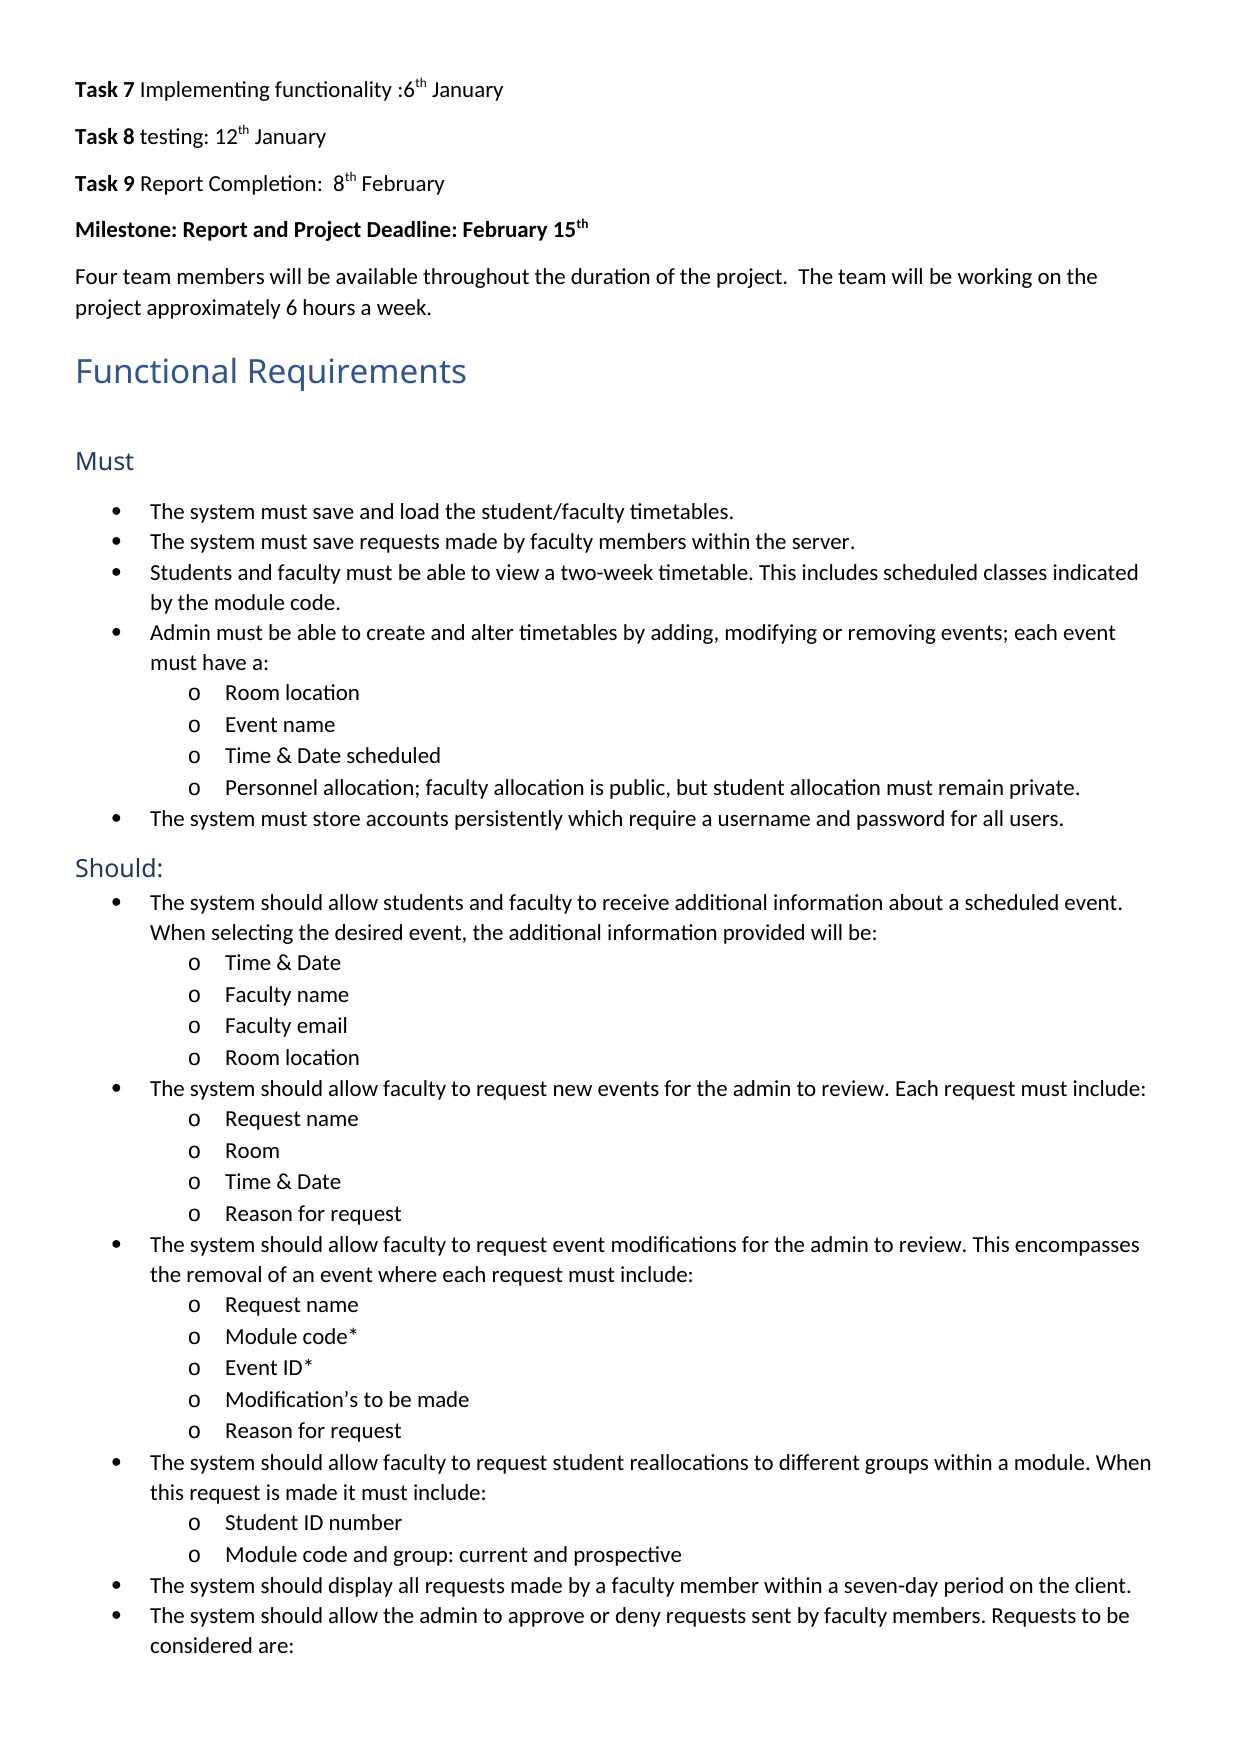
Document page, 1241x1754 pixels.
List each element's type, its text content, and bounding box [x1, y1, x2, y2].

list Room location [187, 1043, 1165, 1072]
list Module code and group: current and prospective [187, 1540, 1165, 1569]
list Students and faculty must be able to view a two-week timetable. This includes scheduled classes indicated by the module code. [112, 558, 1165, 616]
list Student ID number [187, 1508, 1165, 1537]
text Should: [75, 851, 1165, 885]
list Time & Date [187, 1167, 1165, 1196]
list Room [187, 1136, 1165, 1165]
list Faculty name [187, 980, 1165, 1009]
list Request name [187, 1291, 1165, 1320]
list Time & Date [187, 948, 1165, 977]
list Personnel allocation; faculty allocation is public, but student allocation must remain private. [187, 773, 1165, 802]
text Task 8 testing: 12th January [75, 122, 1165, 150]
list The system must store accounts persistently which require a username and password for all users. [112, 804, 1165, 832]
list The system should allow faculty to request event modifications for the admin to review. This encompasses the removal of an event where each request must include: [112, 1230, 1165, 1288]
subtitle Functional Requirements [75, 348, 1165, 393]
list The system should allow faculty to request new events for the admin to review. Each request must include: [112, 1074, 1165, 1102]
list Reason for request [187, 1199, 1165, 1228]
text Task 7 Implementing functionality :6th January [75, 75, 1165, 103]
list The system should allow faculty to request student reallocations to different groups within a module. When this request is made it must include: [112, 1448, 1165, 1506]
list The system should display all requests made by a faculty member within a seven-day period on the client. [112, 1571, 1165, 1599]
list The system should allow students and faculty to receive additional information about a scheduled event. When selecting the desired event, the additional information provided will be: [112, 888, 1165, 946]
text Four team members will be available throughout the duration of the project. The team will be working on the project approximately 6 hours a week. [75, 262, 1165, 321]
list Reason for request [187, 1416, 1165, 1446]
list Request name [187, 1104, 1165, 1133]
list Faculty email [187, 1011, 1165, 1040]
list Modification’s to be made [187, 1385, 1165, 1414]
list Module code* [187, 1322, 1165, 1351]
list The system must save and load the student/faculty timetables. [112, 497, 1165, 525]
list The system should allow the admin to approve or deny requests sent by faculty members. Requests to be considered are: [112, 1601, 1165, 1660]
text Task 9 Report Completion: 8th February [75, 169, 1165, 197]
list Event name [187, 710, 1165, 739]
list Event ID* [187, 1353, 1165, 1383]
text Must [75, 444, 1165, 478]
list The system must save requests made by faculty members within the server. [112, 527, 1165, 555]
list Admin must be able to create and alter timetables by adding, modifying or removing events; each event must have a: [112, 618, 1165, 676]
list Room location [187, 678, 1165, 708]
text Milestone: Report and Project Deadline: February 15th [75, 216, 1165, 244]
list Time & Date scheduled [187, 741, 1165, 771]
